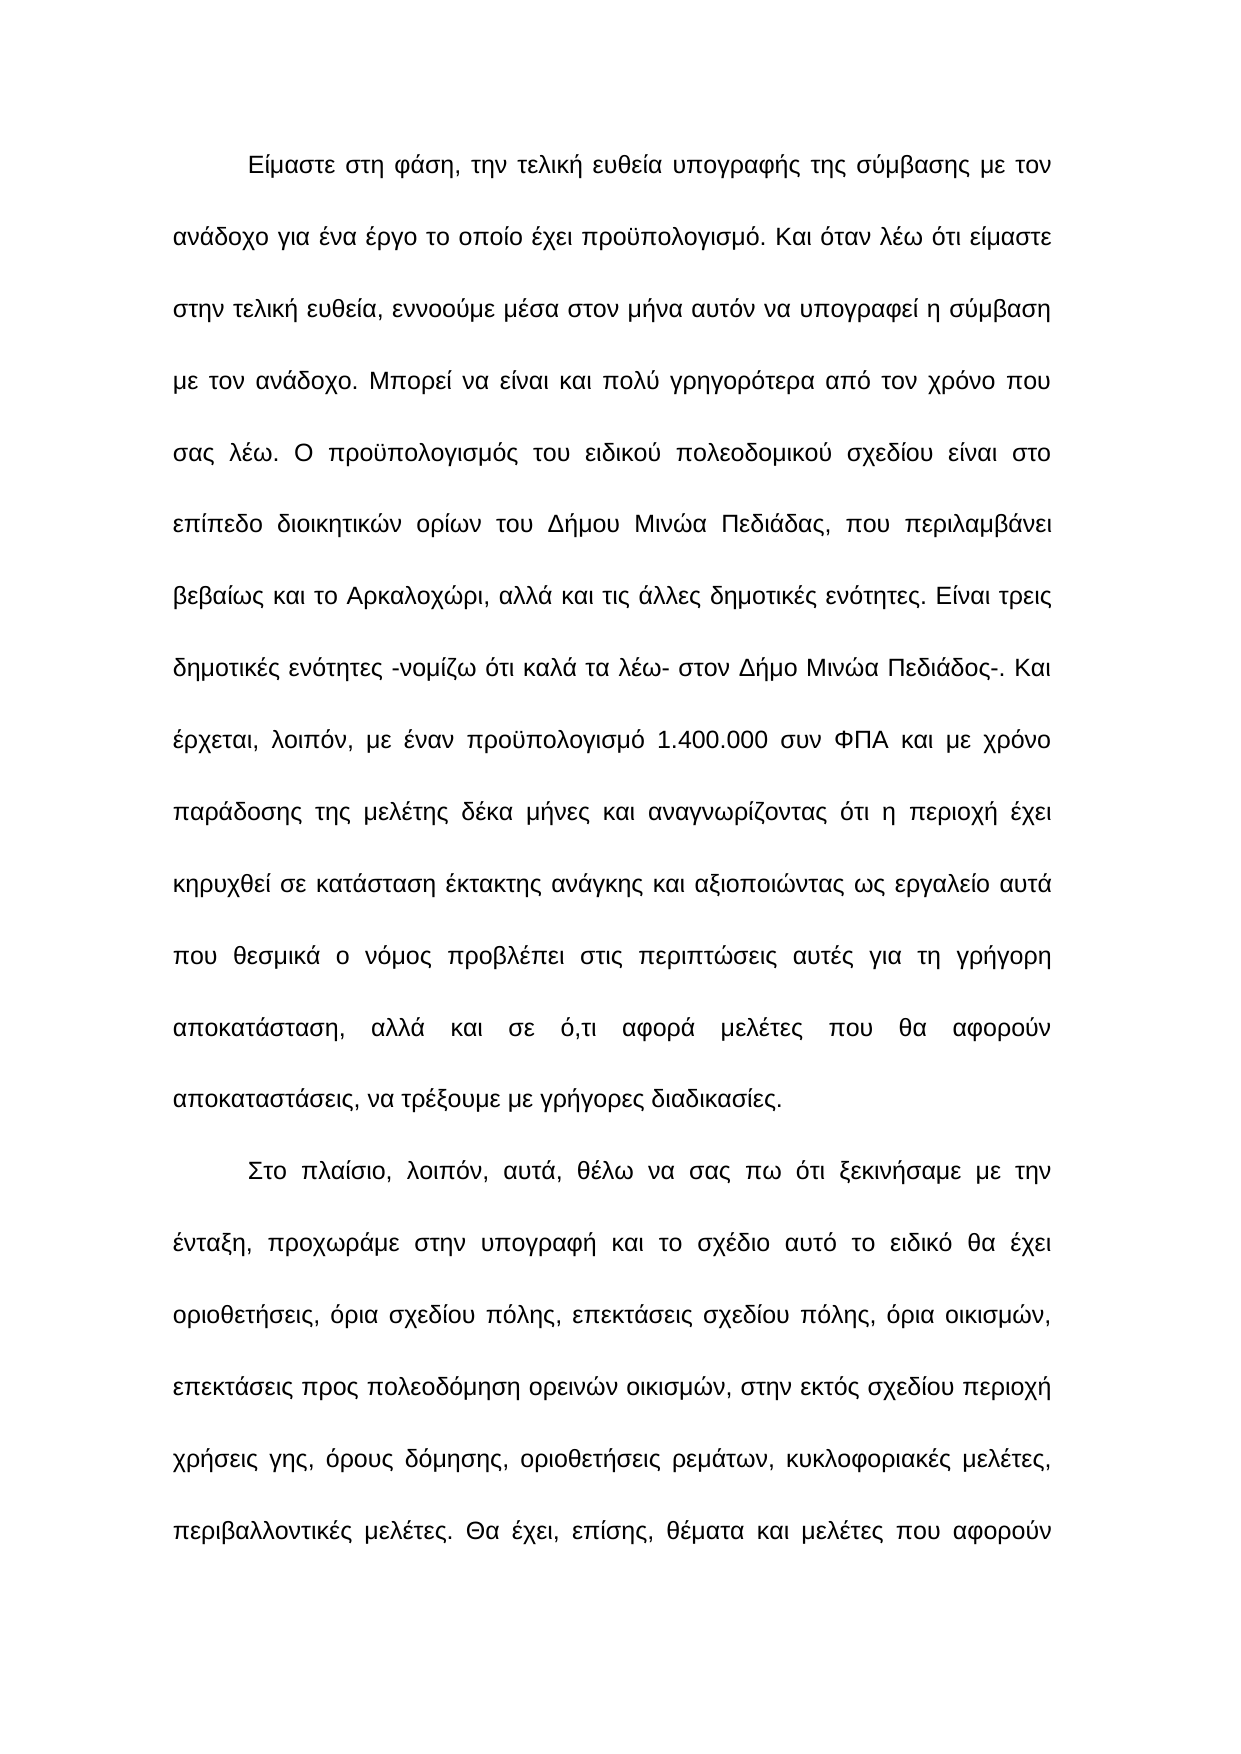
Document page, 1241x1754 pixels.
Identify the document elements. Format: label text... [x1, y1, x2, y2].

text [173, 1156, 1053, 1544]
text Είμαστε στη φάση, την τελική ευθεία υπογραφής της σύμβασης με τον ανάδοχο για ένα έργο το οποίο έχει προϋπολογισμό. Και όταν λέω ότι είμαστε στην τελική ευθεία, εννοούμε μέσα στον μήνα αυτόν να υπογραφεί η σύμβαση με τον ανάδοχο. Μπορεί να είναι και πολύ γρηγορότερα από τον χρόνο που σας λέω. Ο προϋπολογισμός του ειδικού πολεοδομικού σχεδίου είναι στο επίπεδο διοικητικών ορίων του Δήμου Μινώα Πεδιάδας, που περιλαμβάνει βεβαίως και το Αρκαλοχώρι, αλλά και τις άλλες δημοτικές ενότητες. Είναι τρεις δημοτικές ενότητες -νομίζω ότι καλά τα λέω- στον Δήμο Μινώα Πεδιάδος-. Και έρχεται, λοιπόν, με έναν προϋπολογισμό 1.400.000 συν ΦΠΑ και με χρόνο παράδοσης της μελέτης δέκα μήνες και αναγνωρίζοντας ότι η περιοχή έχει κηρυχθεί σε κατάσταση έκτακτης ανάγκης και αξιοποιώντας ως εργαλείο αυτά που θεσμικά ο νόμος προβλέπει στις περιπτώσεις αυτές για τη γρήγορη αποκατάσταση, αλλά και σε ό,τι αφορά μελέτες που θα αφορούν αποκαταστάσεις, να τρέξουμε με γρήγορες διαδικασίες. [173, 150, 1053, 1113]
